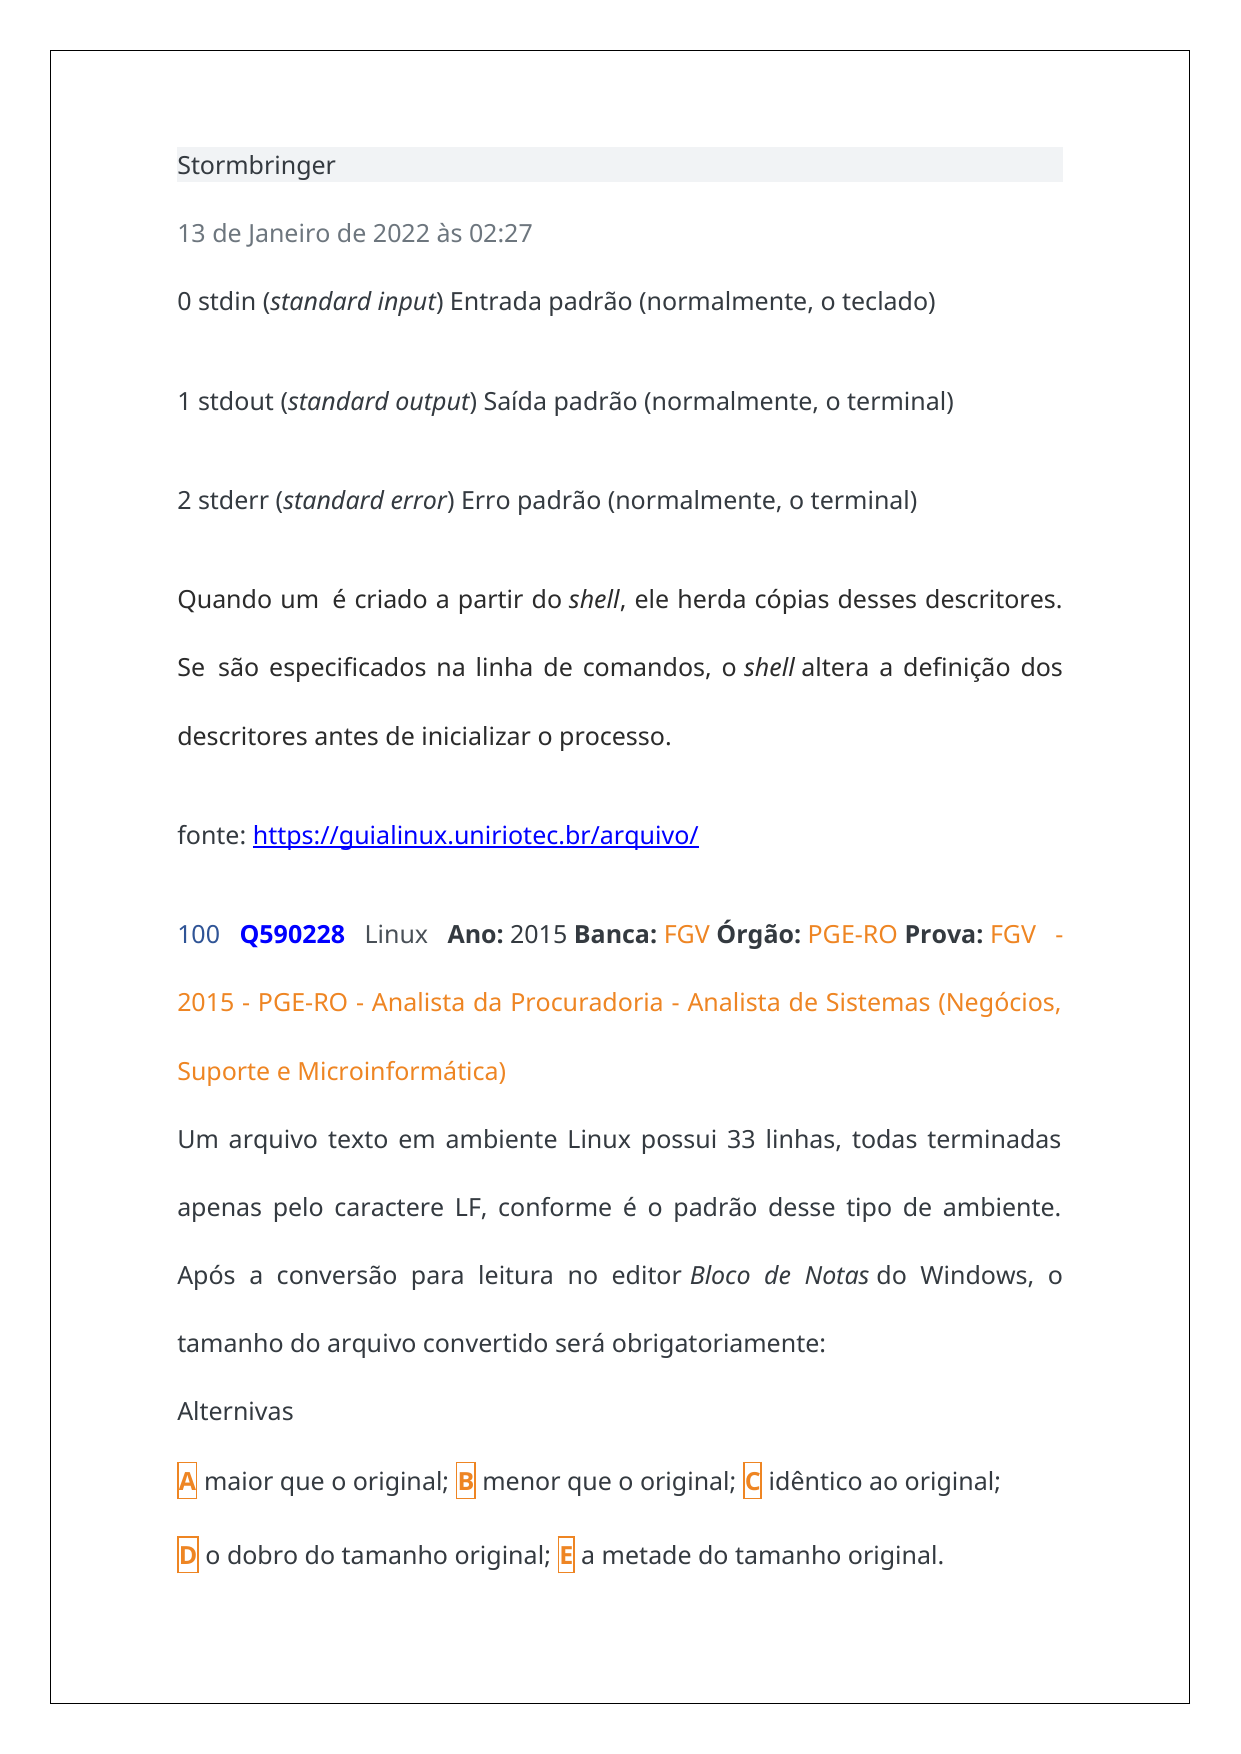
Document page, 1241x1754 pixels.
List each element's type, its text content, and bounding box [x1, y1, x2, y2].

text A maior que o original; B menor que o original; C idêntico ao original; [762, 1462, 1063, 1499]
text 1 stdout (standard output) Saída padrão (normalmente, o terminal) [177, 383, 1063, 417]
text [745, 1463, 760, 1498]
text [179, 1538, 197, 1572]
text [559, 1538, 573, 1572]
text D o dobro do tamanho original; E a metade do tamanho original. [575, 1536, 1063, 1573]
text A maior que o original; B menor que o original; C idêntico ao original; [197, 1462, 456, 1499]
text Quando um é criado a partir do shell, ele herda cópias desses descritores. Se são especificados na linha de comandos, o shell altera a definição dos descritores antes de inicializar o processo. [177, 582, 1063, 752]
subtitle 100 Q590228 Linux Ano: 2015 Banca: FGV Órgão: PGE-RO Prova: FGV - 2015 - PGE-RO - Analista da Procuradoria - Analista de Sistemas (Negócios, Suporte e Microinformática) [177, 917, 1063, 1087]
text 0 stdin (standard input) Entrada padrão (normalmente, o teclado) [177, 284, 1063, 318]
text Stormbringer [177, 147, 1063, 182]
text D o dobro do tamanho original; E a metade do tamanho original. [199, 1536, 558, 1573]
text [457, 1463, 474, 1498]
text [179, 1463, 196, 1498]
text fonte: https://guialinux.uniriotec.br/arquivo/ [177, 817, 1063, 852]
text Alternivas [177, 1394, 1063, 1428]
text A maior que o original; B menor que o original; C idêntico ao original; [476, 1462, 743, 1499]
text 13 de Janeiro de 2022 às 02:27 [177, 216, 1063, 250]
text Um arquivo texto em ambiente Linux possui 33 linhas, todas terminadas apenas pelo caractere LF, conforme é o padrão desse tipo de ambiente. Após a conversão para leitura no editor Bloco de Notas do Windows, o tamanho do arquivo convertido será obrigatoriamente: [177, 1121, 1063, 1360]
text 2 stderr (standard error) Erro padrão (normalmente, o terminal) [177, 482, 1063, 517]
